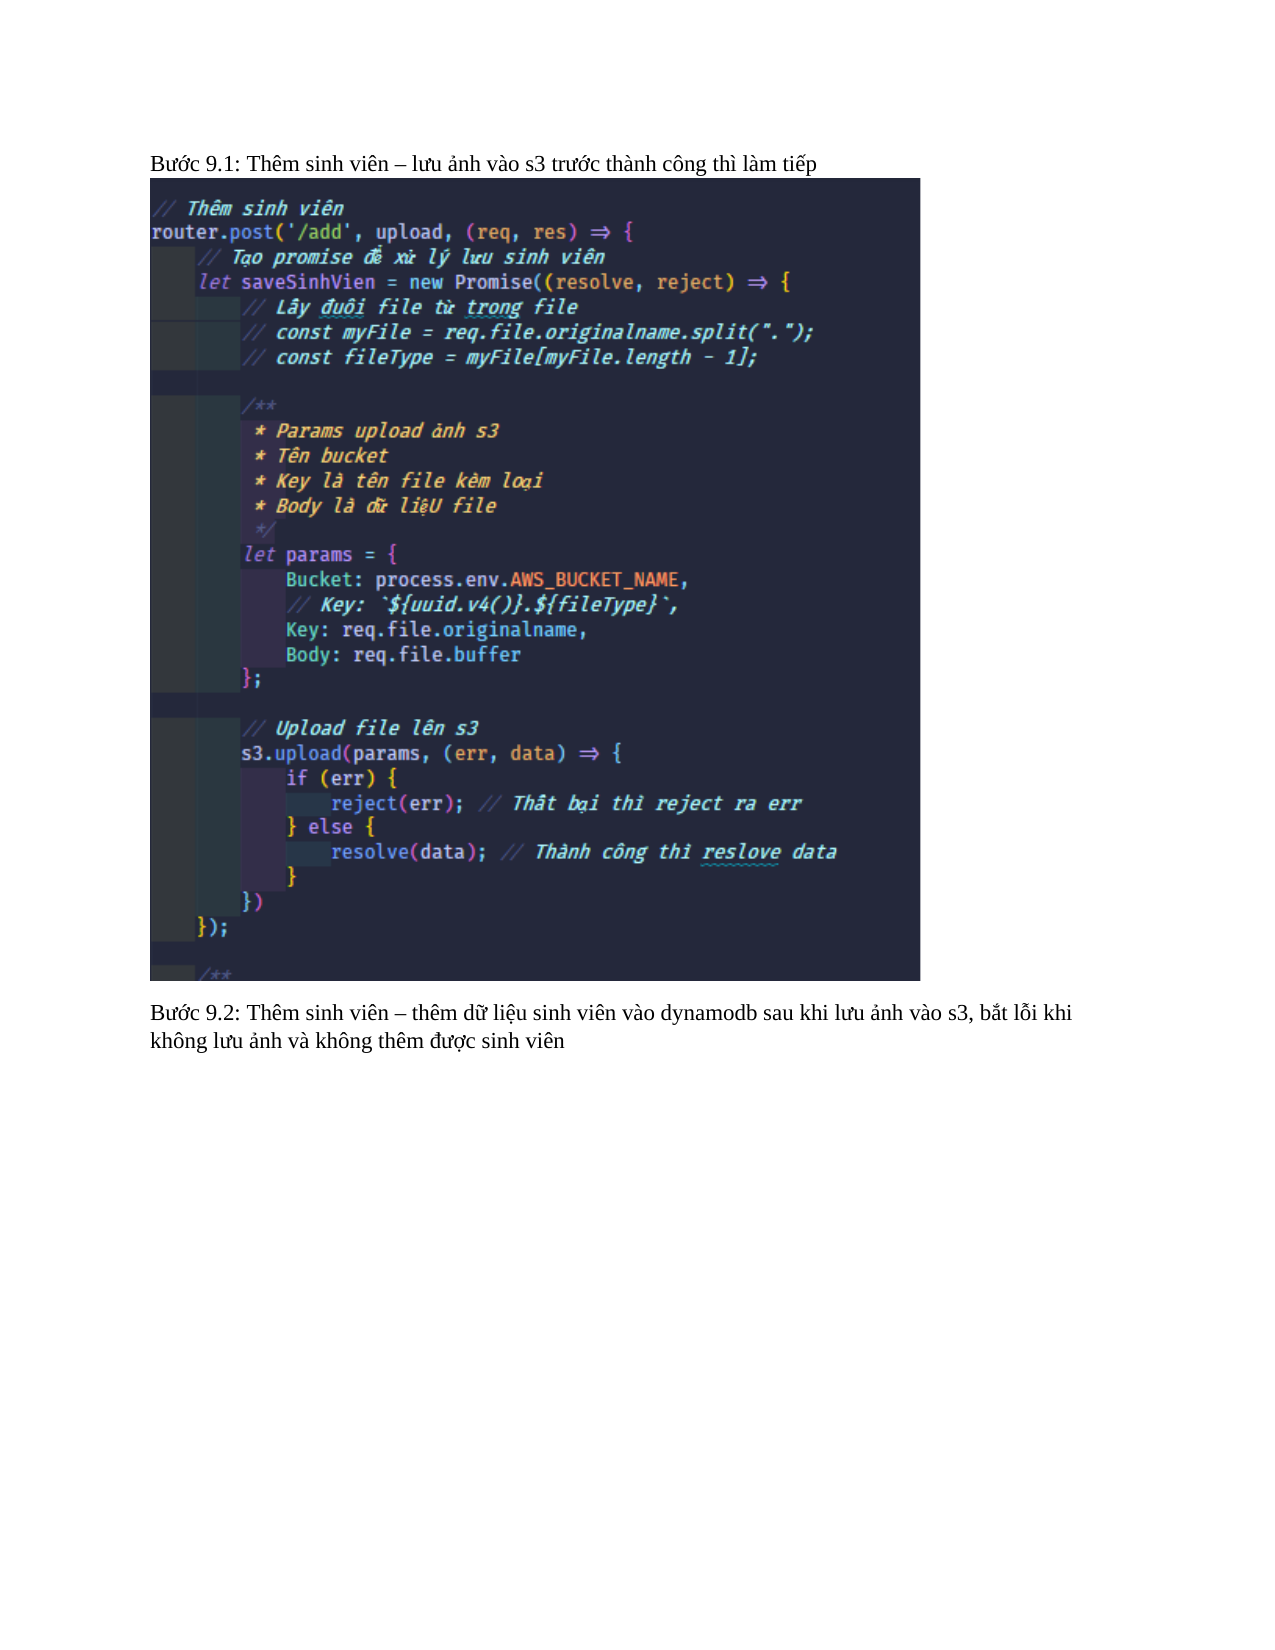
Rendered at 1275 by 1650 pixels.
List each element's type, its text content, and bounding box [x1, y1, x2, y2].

text Bước 9.2: Thêm sinh viên – thêm dữ liệu sinh viên vào dynamodb sau khi lưu ảnh vào s3, bắt lỗi khi không lưu ảnh và không thêm được sinh viên [150, 999, 1125, 1054]
picture [150, 178, 921, 981]
